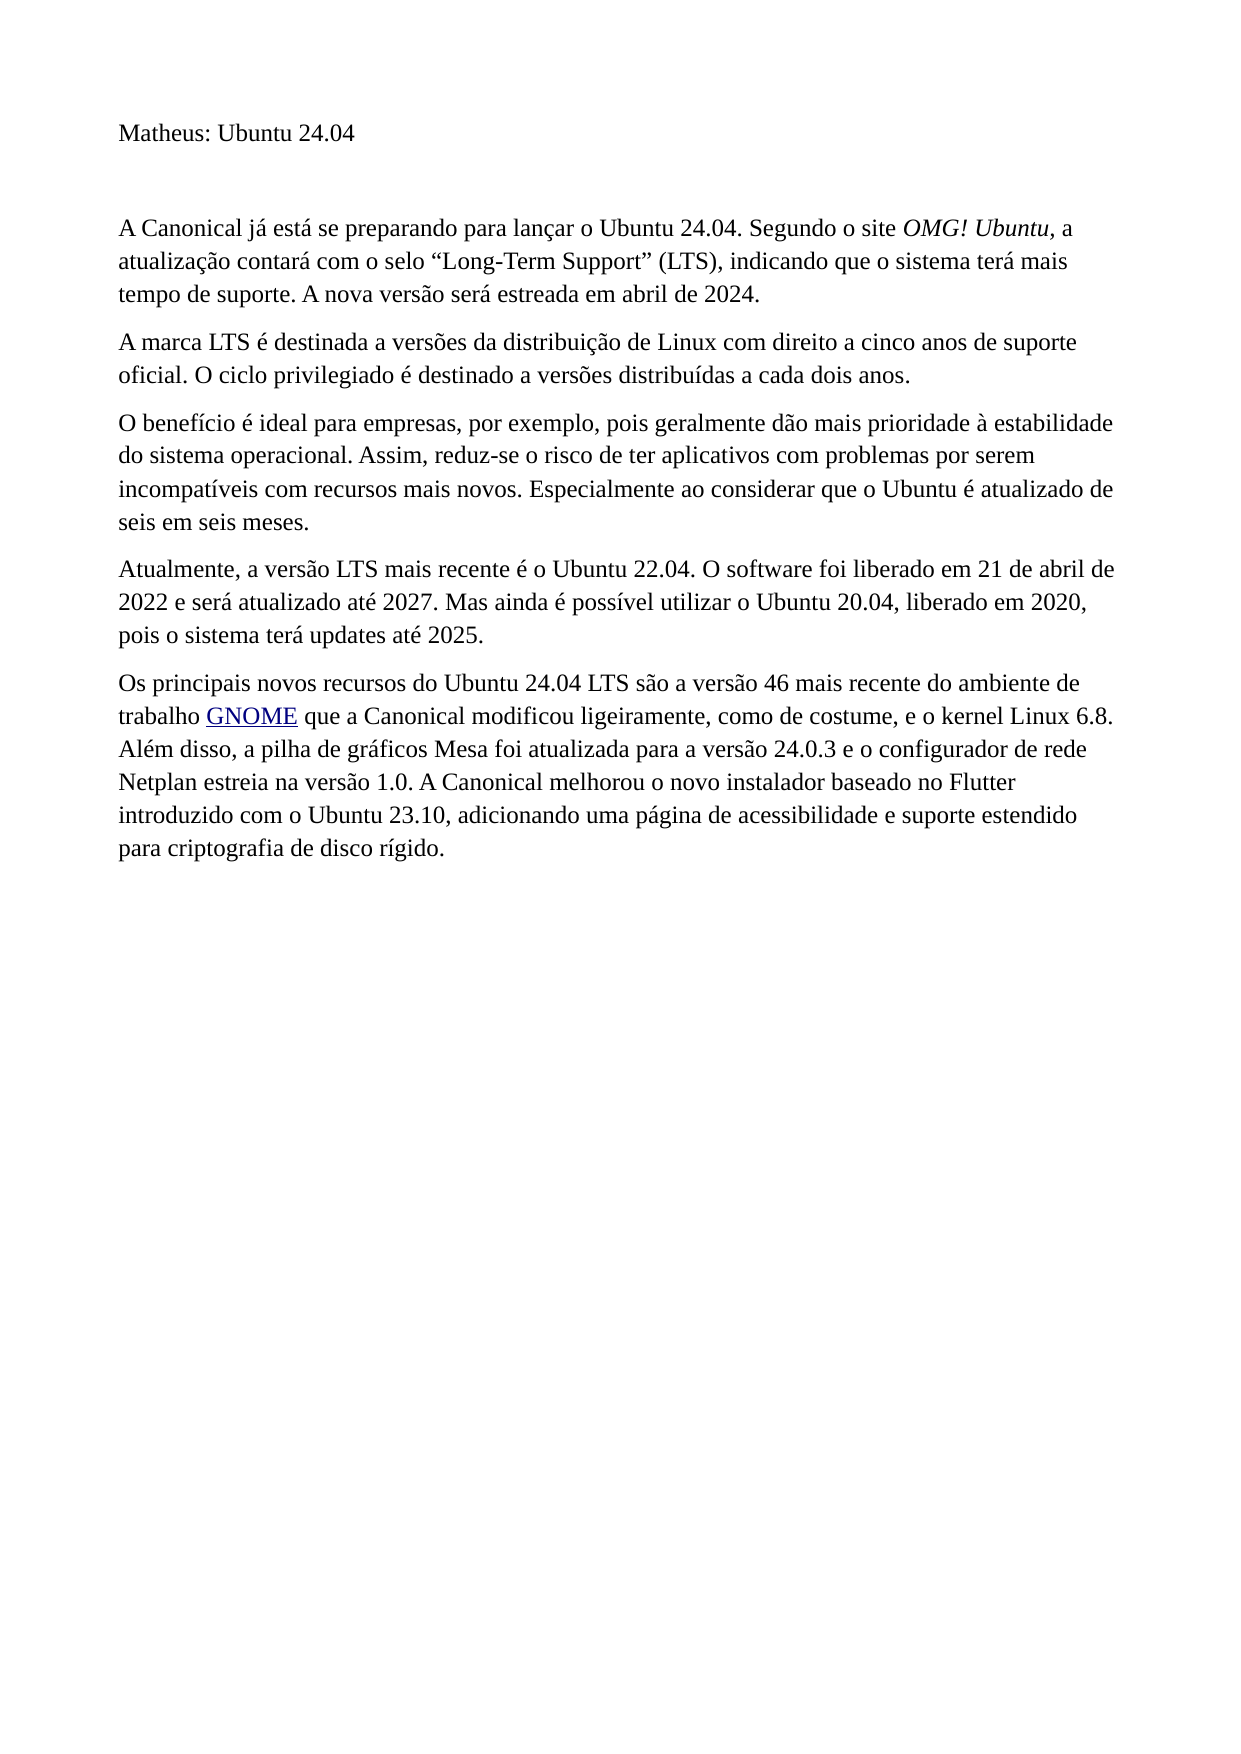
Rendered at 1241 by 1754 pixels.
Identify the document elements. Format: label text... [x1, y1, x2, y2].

text Atualmente, a versão LTS mais recente é o Ubuntu 22.04. O software foi liberado em 21 de abril de 2022 e será atualizado até 2027. Mas ainda é possível utilizar o Ubuntu 20.04, liberado em 2020, pois o sistema terá updates até 2025. [118, 554, 1122, 649]
text Matheus: Ubuntu 24.04 [118, 118, 1122, 147]
text A marca LTS é destinada a versões da distribuição de Linux com direito a cinco anos de suporte oficial. O ciclo privilegiado é destinado a versões distribuídas a cada dois anos. [118, 327, 1122, 389]
text Os principais novos recursos do Ubuntu 24.04 LTS são a versão 46 mais recente do ambiente de trabalho GNOME que a Canonical modificou ligeiramente, como de costume, e o kernel Linux 6.8. Além disso, a pilha de gráficos Mesa foi atualizada para a versão 24.0.3 e o configurador de rede Netplan estreia na versão 1.0. A Canonical melhorou o novo instalador baseado no Flutter introduzido com o Ubuntu 23.10, adicionando uma página de acessibilidade e suporte estendido para criptografia de disco rígido. [118, 668, 1122, 862]
text O benefício é ideal para empresas, por exemplo, pois geralmente dão mais prioridade à estabilidade do sistema operacional. Assim, reduz-se o risco de ter aplicativos com problemas por serem incompatíveis com recursos mais novos. Especialmente ao considerar que o Ubuntu é atualizado de seis em seis meses. [118, 408, 1122, 535]
text A Canonical já está se preparando para lançar o Ubuntu 24.04. Segundo o site OMG! Ubuntu, a atualização contará com o selo “Long-Term Support” (LTS), indicando que o sistema terá mais tempo de suporte. A nova versão será estreada em abril de 2024. [118, 213, 1122, 308]
